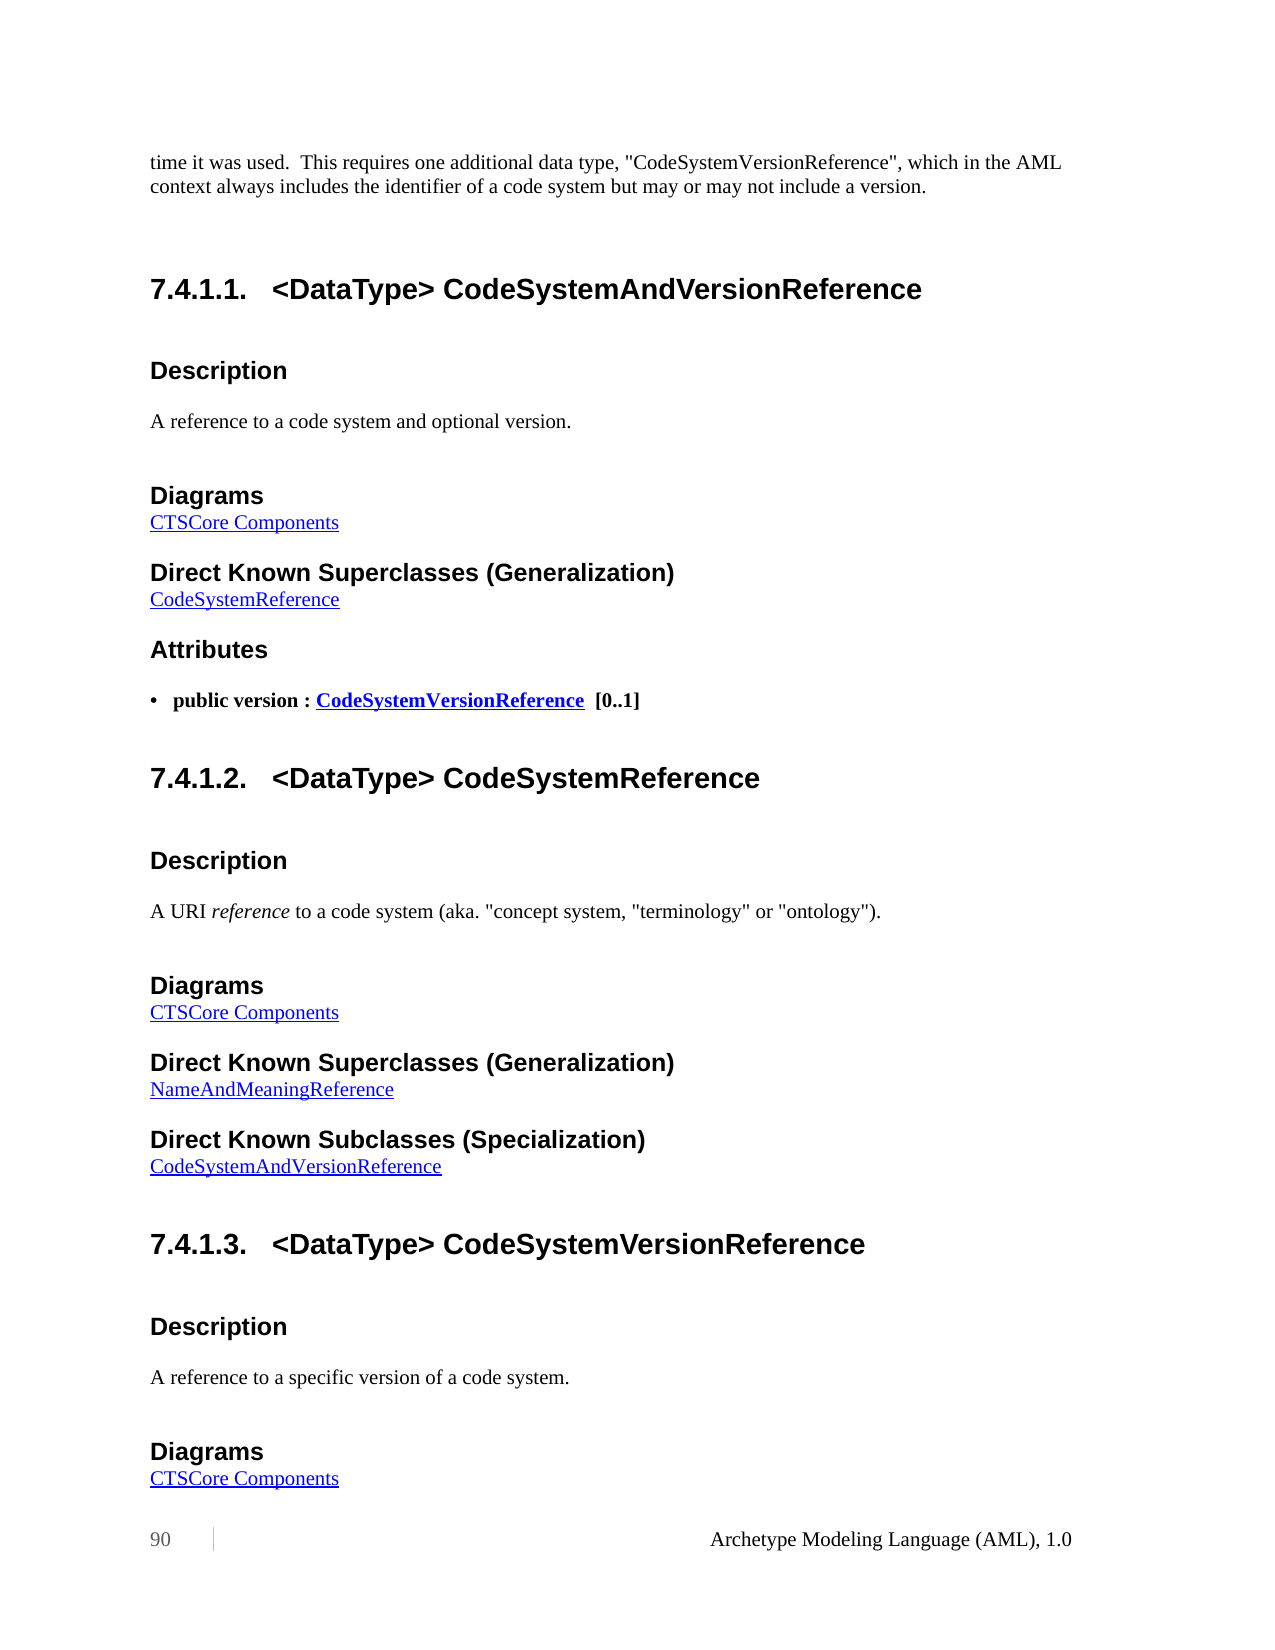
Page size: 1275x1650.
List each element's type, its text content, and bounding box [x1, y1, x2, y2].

text Diagrams [150, 971, 1125, 1000]
text Diagrams [150, 1437, 1125, 1466]
text Direct Known Superclasses (Generalization) [150, 558, 1125, 587]
text Attributes [150, 635, 1125, 664]
text Description [150, 356, 1125, 385]
text A reference to a specific version of a code system. [150, 1365, 1125, 1389]
text Diagrams [150, 481, 1125, 510]
text CodeSystemReference [150, 587, 1125, 611]
subtitle <DataType> CodeSystemVersionReference [150, 1227, 1125, 1261]
text Direct Known Superclasses (Generalization) [150, 1048, 1125, 1077]
text NameAndMeaningReference [150, 1077, 1125, 1101]
subtitle <DataType> CodeSystemReference [150, 762, 1125, 795]
text CTSCore Components [150, 1466, 1125, 1490]
text • public version : CodeSystemVersionReference [0..1] [150, 688, 1125, 712]
text A URI reference to a code system (aka. "concept system, "terminology" or "ontology"). [150, 899, 1125, 923]
text Direct Known Subclasses (Specialization) [150, 1125, 1125, 1154]
text A reference to a code system and optional version. [150, 409, 1125, 433]
text Description [150, 846, 1125, 875]
text Description [150, 1312, 1125, 1341]
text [150, 150, 1125, 198]
text CTSCore Components [150, 510, 1125, 534]
text CodeSystemAndVersionReference [150, 1154, 1125, 1178]
text CTSCore Components [150, 1000, 1125, 1024]
subtitle <DataType> CodeSystemAndVersionReference [150, 272, 1125, 305]
